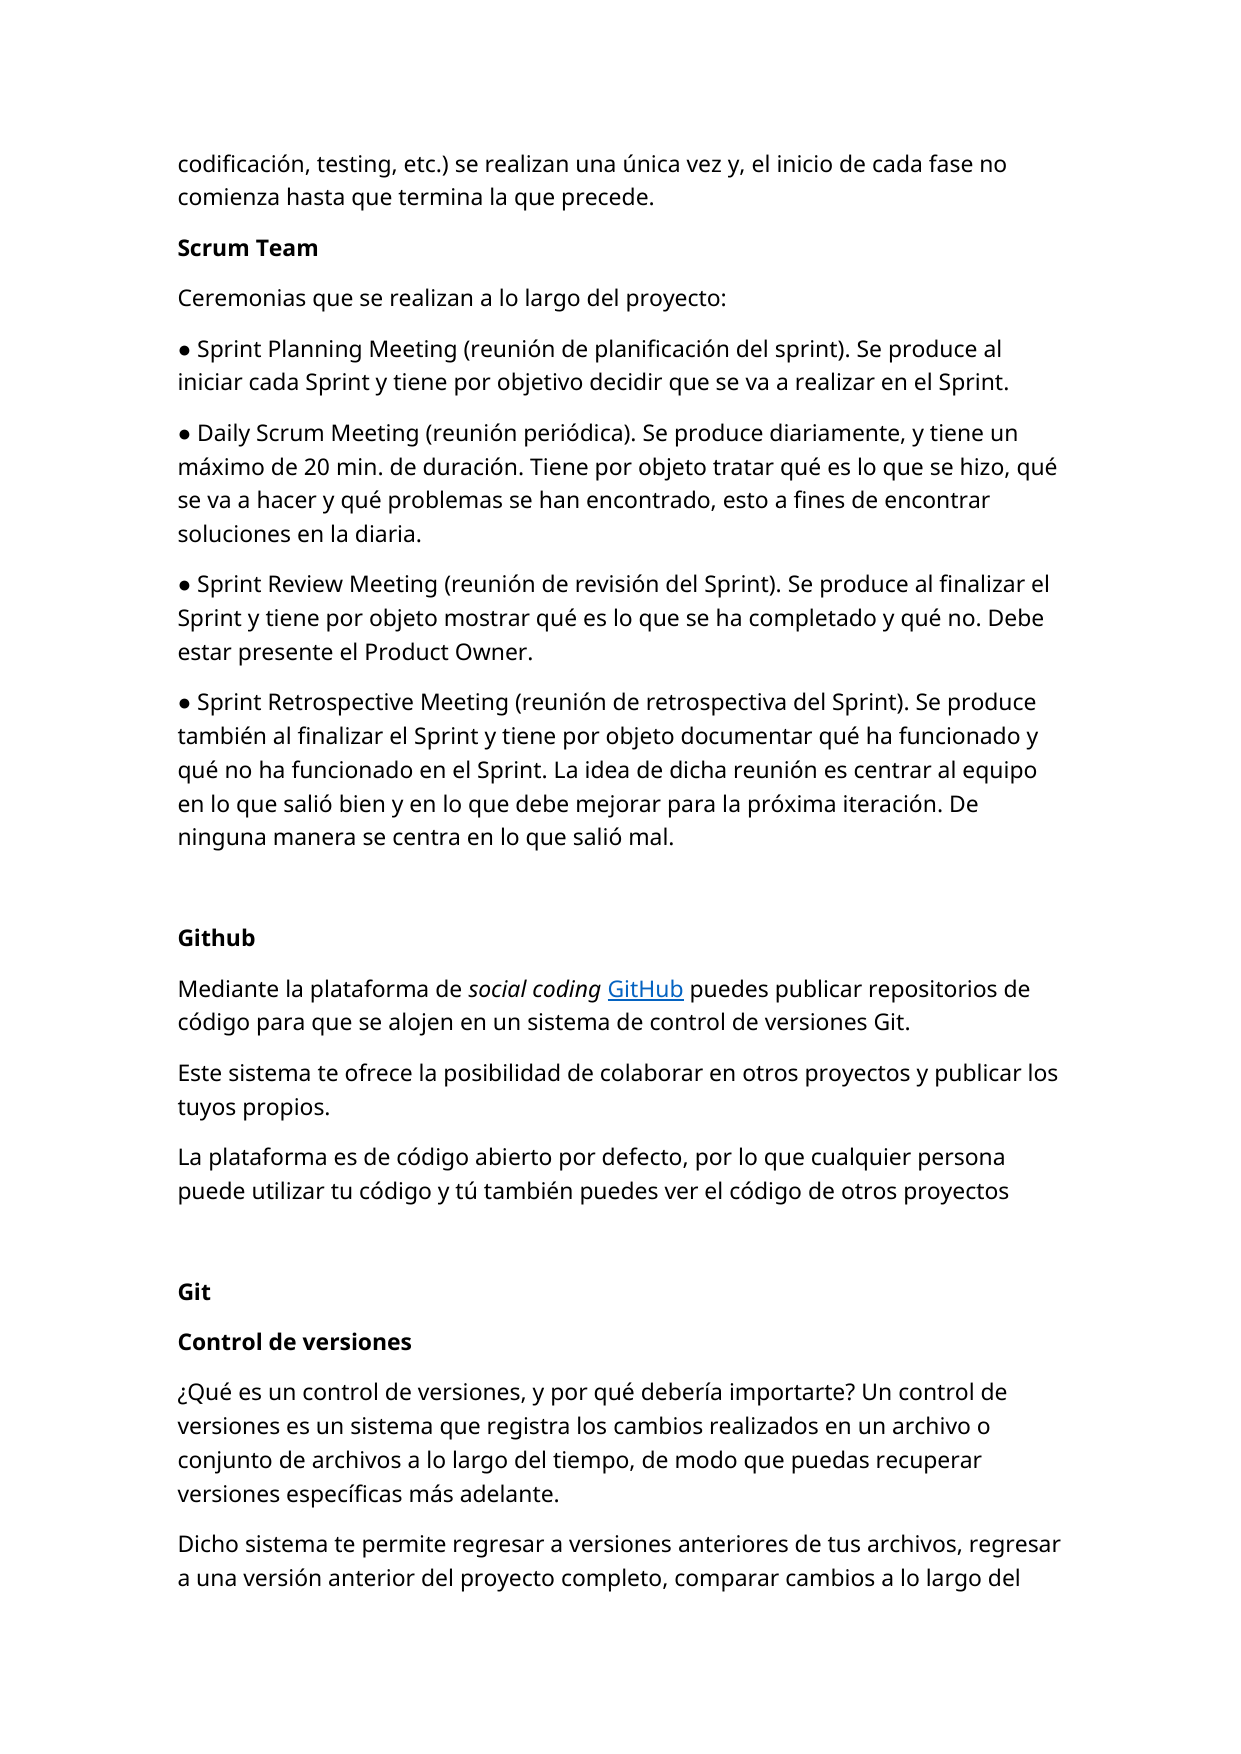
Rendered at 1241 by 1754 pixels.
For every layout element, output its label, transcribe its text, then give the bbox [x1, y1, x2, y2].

text ● Sprint Retrospective Meeting (reunión de retrospectiva del Sprint). Se produce también al finalizar el Sprint y tiene por objeto documentar qué ha funcionado y qué no ha funcionado en el Sprint. La idea de dicha reunión es centrar al equipo en lo que salió bien y en lo que debe mejorar para la próxima iteración. De ninguna manera se centra en lo que salió mal. [177, 686, 1063, 853]
text ¿Qué es un control de versiones, y por qué debería importarte? Un control de versiones es un sistema que registra los cambios realizados en un archivo o conjunto de archivos a lo largo del tiempo, de modo que puedas recuperar versiones específicas más adelante. [177, 1376, 1063, 1509]
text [177, 1528, 1063, 1593]
text ● Sprint Planning Meeting (reunión de planificación del sprint). Se produce al iniciar cada Sprint y tiene por objetivo decidir que se va a realizar en el Sprint. [177, 333, 1063, 398]
text ● Sprint Review Meeting (reunión de revisión del Sprint). Se produce al finalizar el Sprint y tiene por objeto mostrar qué es lo que se ha completado y qué no. Debe estar presente el Product Owner. [177, 568, 1063, 667]
text Github [177, 922, 1063, 953]
text Mediante la plataforma de social coding GitHub puedes publicar repositorios de código para que se alojen en un sistema de control de versiones Git. [177, 973, 1063, 1038]
text La plataforma es de código abierto por defecto, por lo que cualquier persona puede utilizar tu código y tú también puedes ver el código de otros proyectos [177, 1141, 1063, 1206]
text Control de versiones [177, 1326, 1063, 1357]
text ● Daily Scrum Meeting (reunión periódica). Se produce diariamente, y tiene un máximo de 20 min. de duración. Tiene por objeto tratar qué es lo que se hizo, qué se va a hacer y qué problemas se han encontrado, esto a fines de encontrar soluciones en la diaria. [177, 417, 1063, 549]
text Ceremonias que se realizan a lo largo del proyecto: [177, 282, 1063, 313]
text Git [177, 1276, 1063, 1307]
text Este sistema te ofrece la posibilidad de colaborar en otros proyectos y publicar los tuyos propios. [177, 1057, 1063, 1122]
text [177, 148, 1063, 213]
text Scrum Team [177, 232, 1063, 263]
